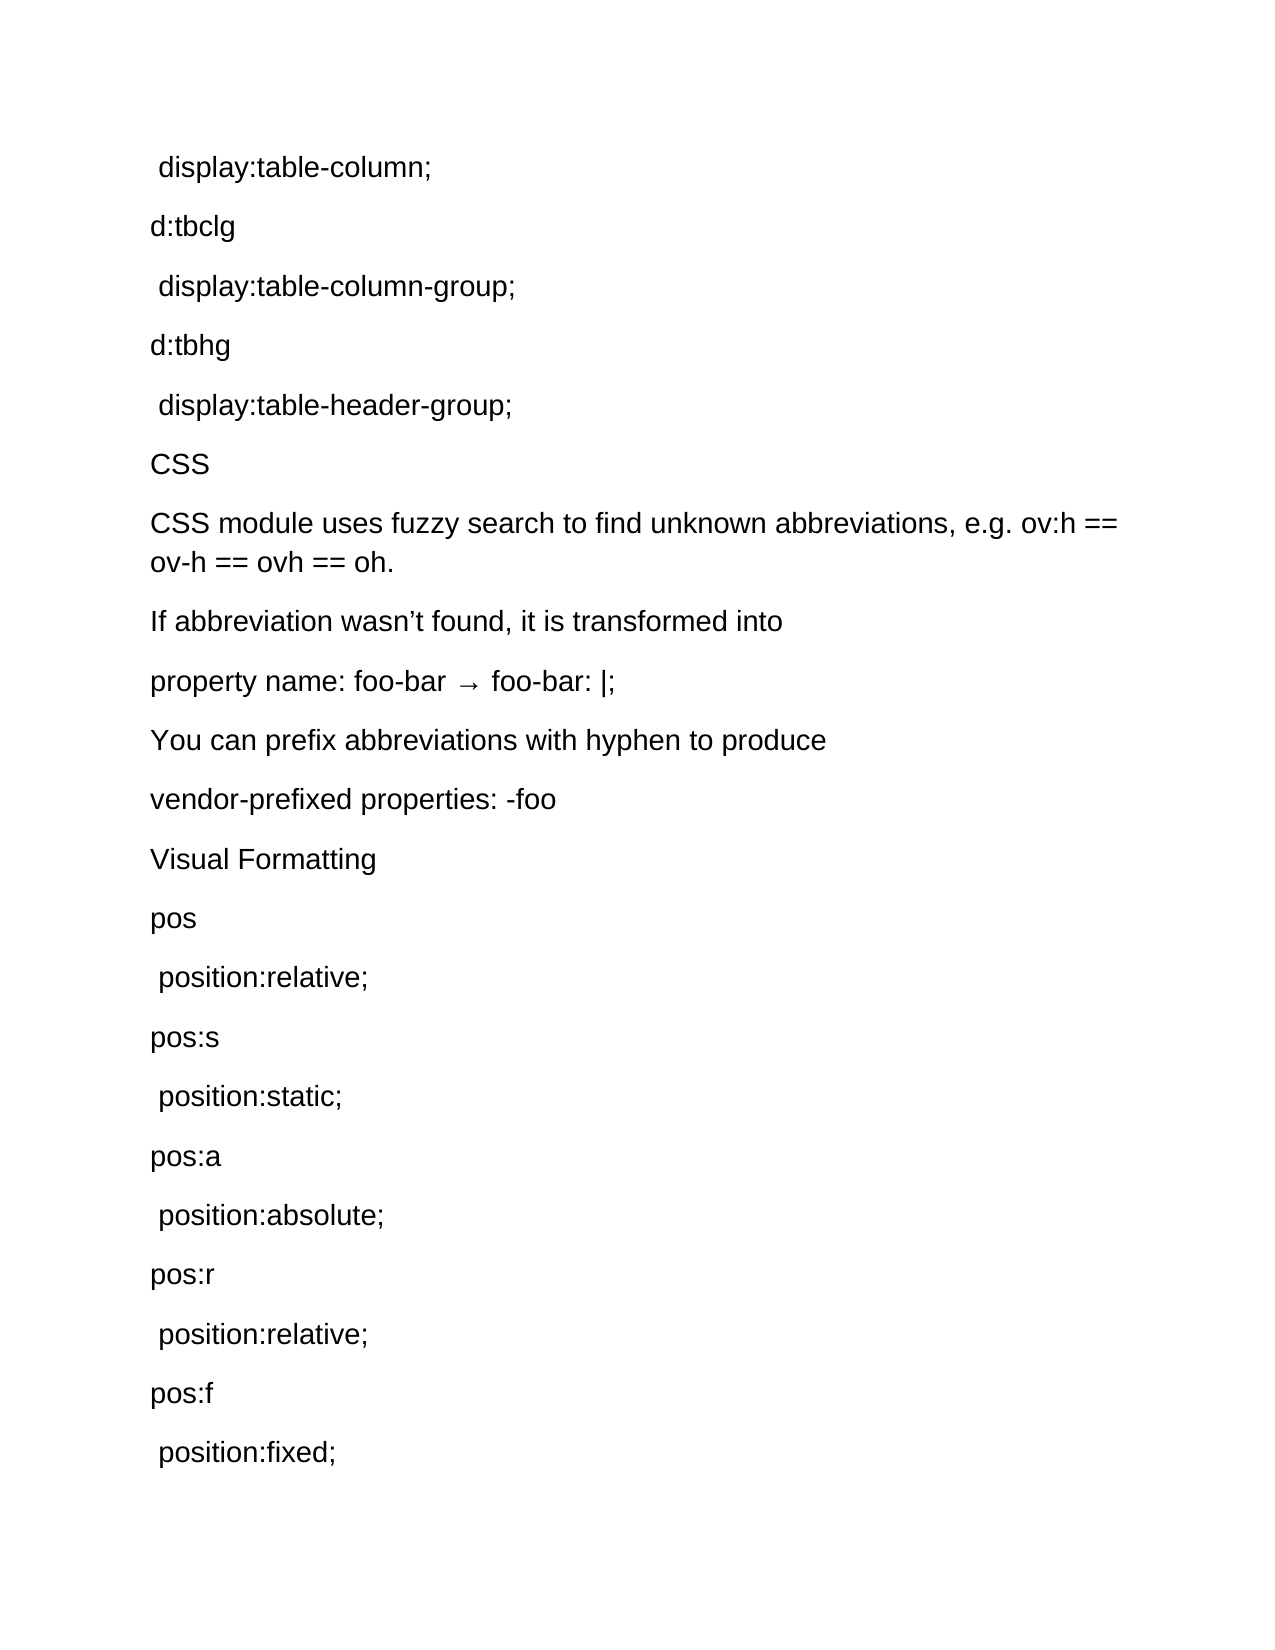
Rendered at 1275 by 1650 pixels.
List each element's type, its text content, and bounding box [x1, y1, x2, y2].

text pos:a [150, 1138, 1125, 1172]
text position:absolute; [150, 1198, 1125, 1231]
text display:table-header-group; [150, 387, 1125, 421]
text position:relative; [150, 960, 1125, 994]
text position:static; [150, 1079, 1125, 1113]
text display:table-column-group; [150, 269, 1125, 302]
text d:tbhg [150, 328, 1125, 362]
text You can prefix abbreviations with hyphen to produce [150, 723, 1125, 756]
text pos:r [150, 1257, 1125, 1291]
text position:fixed; [150, 1435, 1125, 1469]
text pos [150, 901, 1125, 934]
text pos:s [150, 1020, 1125, 1053]
text CSS module uses fuzzy search to find unknown abbreviations, e.g. ov:h == ov-h == ovh == oh. [150, 506, 1125, 578]
text property name: foo-bar → foo-bar: |; [150, 663, 1125, 697]
text vendor-prefixed properties: -foo [150, 782, 1125, 816]
text Visual Formatting [150, 842, 1125, 875]
text If abbreviation wasn’t found, it is transformed into [150, 604, 1125, 638]
text display:table-column; [150, 150, 1125, 183]
text position:relative; [150, 1317, 1125, 1350]
text pos:f [150, 1376, 1125, 1409]
text d:tbclg [150, 209, 1125, 243]
text CSS [150, 447, 1125, 480]
